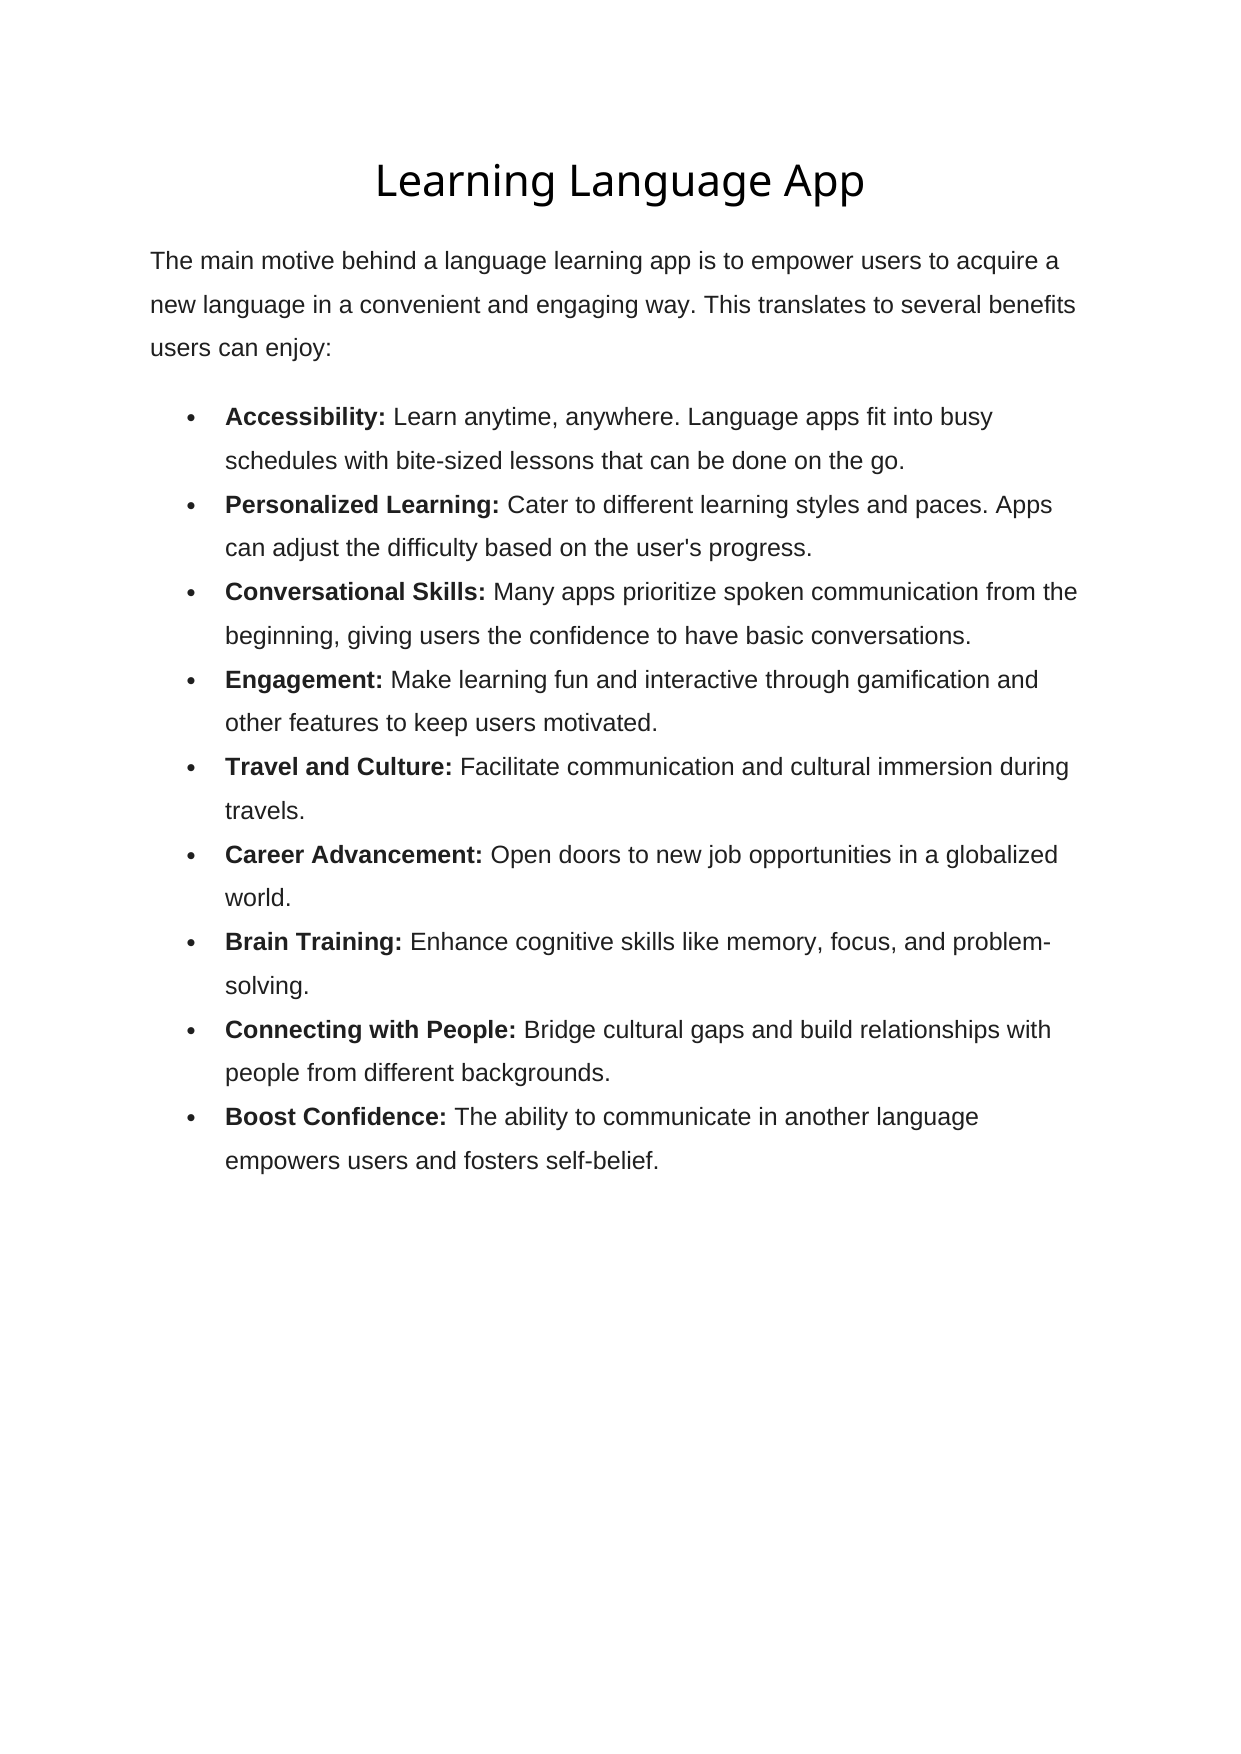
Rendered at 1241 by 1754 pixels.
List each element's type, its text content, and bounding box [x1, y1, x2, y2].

list Brain Training: Enhance cognitive skills like memory, focus, and problem-solving. [187, 912, 1090, 1000]
text Learning Language App [150, 150, 1090, 209]
list Boost Confidence: The ability to communicate in another language empowers users and fosters self-belief. [187, 1087, 1090, 1175]
text The main motive behind a language learning app is to empower users to acquire a new language in a convenient and engaging way. This translates to several benefits users can enjoy: [150, 231, 1090, 362]
list Conversational Skills: Many apps prioritize spoken communication from the beginning, giving users the confidence to have basic conversations. [187, 562, 1090, 650]
list Connecting with People: Bridge cultural gaps and build relationships with people from different backgrounds. [187, 1000, 1090, 1087]
list Career Advancement: Open doors to new job opportunities in a globalized world. [187, 825, 1090, 912]
list Travel and Culture: Facilitate communication and cultural immersion during travels. [187, 737, 1090, 825]
list Engagement: Make learning fun and interactive through gamification and other features to keep users motivated. [187, 650, 1090, 737]
list Accessibility: Learn anytime, anywhere. Language apps fit into busy schedules with bite-sized lessons that can be done on the go. [187, 387, 1090, 475]
list Personalized Learning: Cater to different learning styles and paces. Apps can adjust the difficulty based on the user's progress. [187, 475, 1090, 562]
